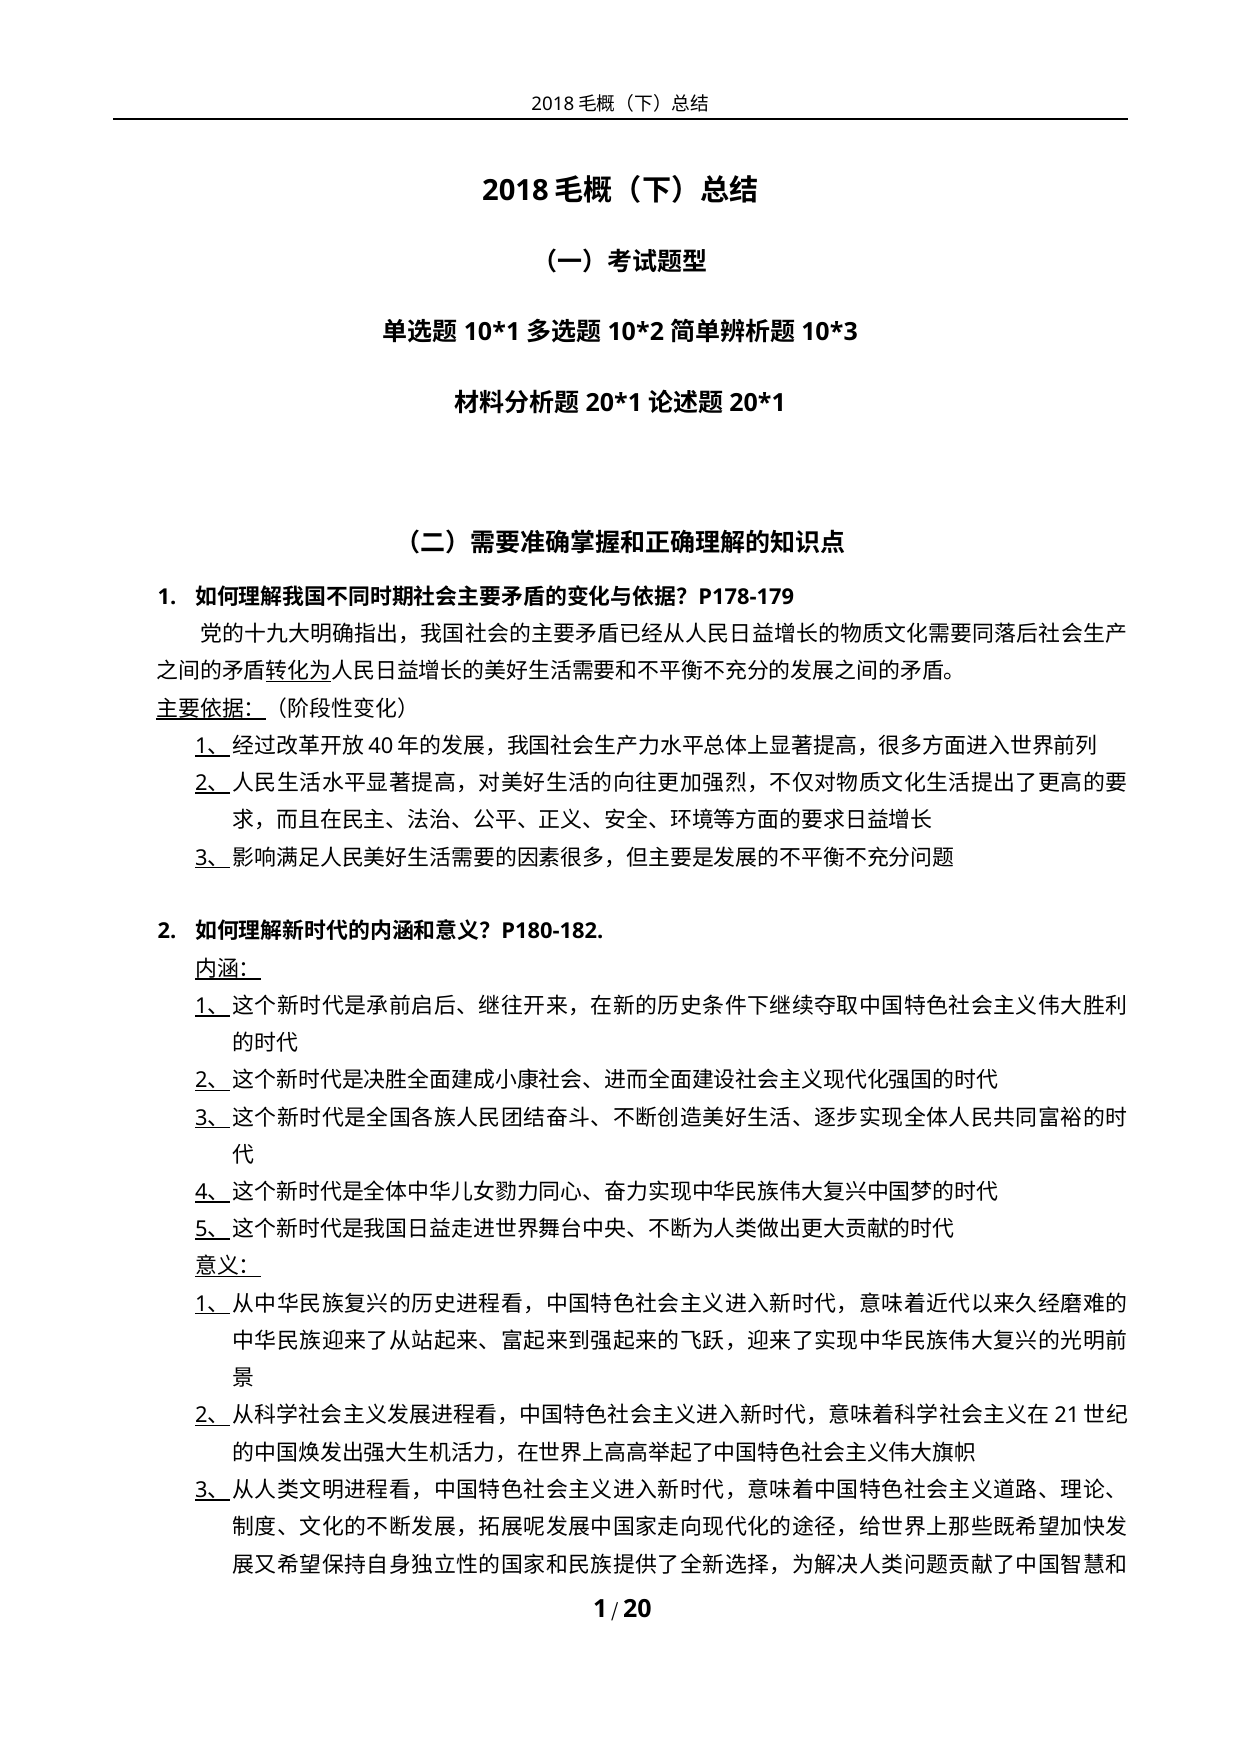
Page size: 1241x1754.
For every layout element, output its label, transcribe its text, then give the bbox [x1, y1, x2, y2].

list 这个新时代是承前启后、继往开来，在新的历史条件下继续夺取中国特色社会主义伟大胜利的时代 [195, 988, 1128, 1057]
list 如何理解我国不同时期社会主要矛盾的变化与依据？P178-179 [157, 579, 1128, 611]
list 人民生活水平显著提高，对美好生活的向往更加强烈，不仅对物质文化生活提出了更高的要求，而且在民主、法治、公平、正义、安全、环境等方面的要求日益增长 [195, 765, 1128, 834]
list 经过改革开放40年的发展，我国社会生产力水平总体上显著提高，很多方面进入世界前列 [195, 727, 1128, 760]
text （一）考试题型 [112, 227, 1128, 292]
list 影响满足人民美好生活需要的因素很多，但主要是发展的不平衡不充分问题 [195, 839, 1128, 872]
list 这个新时代是决胜全面建成小康社会、进而全面建设社会主义现代化强国的时代 [195, 1062, 1128, 1094]
list 这个新时代是全国各族人民团结奋斗、不断创造美好生活、逐步实现全体人民共同富裕的时代 [195, 1099, 1128, 1169]
list 如何理解新时代的内涵和意义？P180-182. [157, 913, 1128, 946]
list 从科学社会主义发展进程看，中国特色社会主义进入新时代，意味着科学社会主义在21世纪的中国焕发出强大生机活力，在世界上高高举起了中国特色社会主义伟大旗帜 [195, 1397, 1128, 1467]
text 单选题 10*1 多选题 10*2 简单辨析题 10*3 [112, 297, 1128, 362]
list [195, 1472, 1128, 1579]
text 2018毛概（下）总结 [112, 156, 1128, 221]
list 从中华民族复兴的历史进程看，中国特色社会主义进入新时代，意味着近代以来久经磨难的中华民族迎来了从站起来、富起来到强起来的飞跃，迎来了实现中华民族伟大复兴的光明前景 [195, 1285, 1128, 1392]
text 材料分析题 20*1 论述题 20*1 [112, 368, 1128, 433]
list 主要依据：（阶段性变化） [112, 690, 1128, 723]
list 内涵： [195, 950, 1128, 983]
text 意义： [195, 1248, 1128, 1281]
list 这个新时代是我国日益走进世界舞台中央、不断为人类做出更大贡献的时代 [195, 1211, 1128, 1243]
text （二）需要准确掌握和正确理解的知识点 [112, 508, 1128, 573]
list 党的十九大明确指出，我国社会的主要矛盾已经从人民日益增长的物质文化需要同落后社会生产之间的矛盾转化为人民日益增长的美好生活需要和不平衡不充分的发展之间的矛盾。 [156, 616, 1128, 686]
list 这个新时代是全体中华儿女勠力同心、奋力实现中华民族伟大复兴中国梦的时代 [195, 1174, 1128, 1206]
